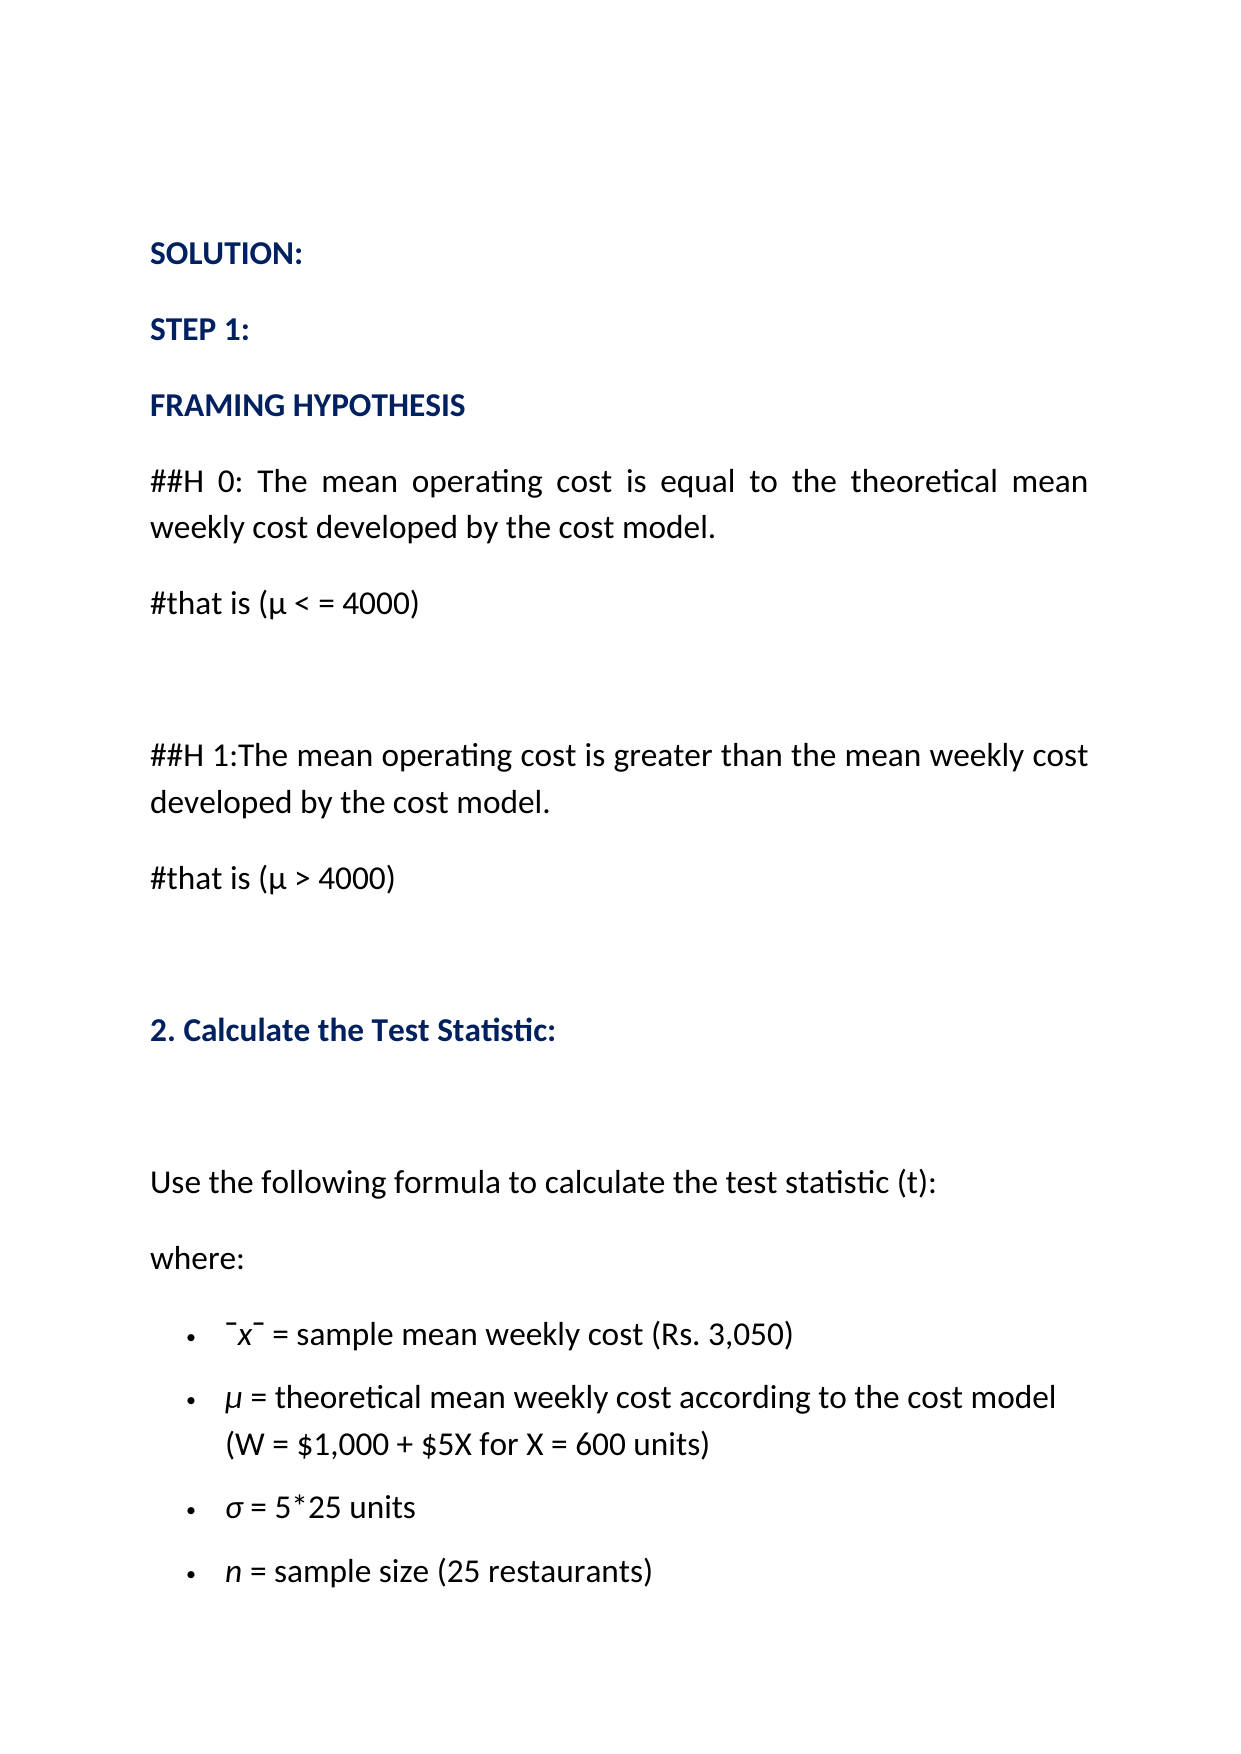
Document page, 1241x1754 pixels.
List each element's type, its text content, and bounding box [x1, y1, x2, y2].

text #that is (μ < = 4000) [150, 582, 1090, 623]
list ˉxˉ = sample mean weekly cost (Rs. 3,050) [187, 1313, 1090, 1353]
text Use the following formula to calculate the test statistic (t): [150, 1161, 1090, 1201]
list μ = theoretical mean weekly cost according to the cost model (W = $1,000 + $5X for X = 600 units) [187, 1388, 1090, 1476]
text 2. Calculate the Test Statistic: [150, 1009, 1090, 1049]
text STEP 1: [150, 308, 1090, 348]
text #that is (μ > 4000) [150, 857, 1090, 898]
text FRAMING HYPOTHESIS [150, 384, 1090, 424]
text SOLUTION: [150, 232, 1090, 273]
text ##H 1:The mean operating cost is greater than the mean weekly cost developed by the cost model. [150, 734, 1090, 822]
text where: [150, 1237, 1090, 1277]
text ##H 0: The mean operating cost is equal to the theoretical mean weekly cost developed by the cost model. [150, 460, 1090, 547]
list σ = 5*25 units [187, 1511, 1090, 1552]
